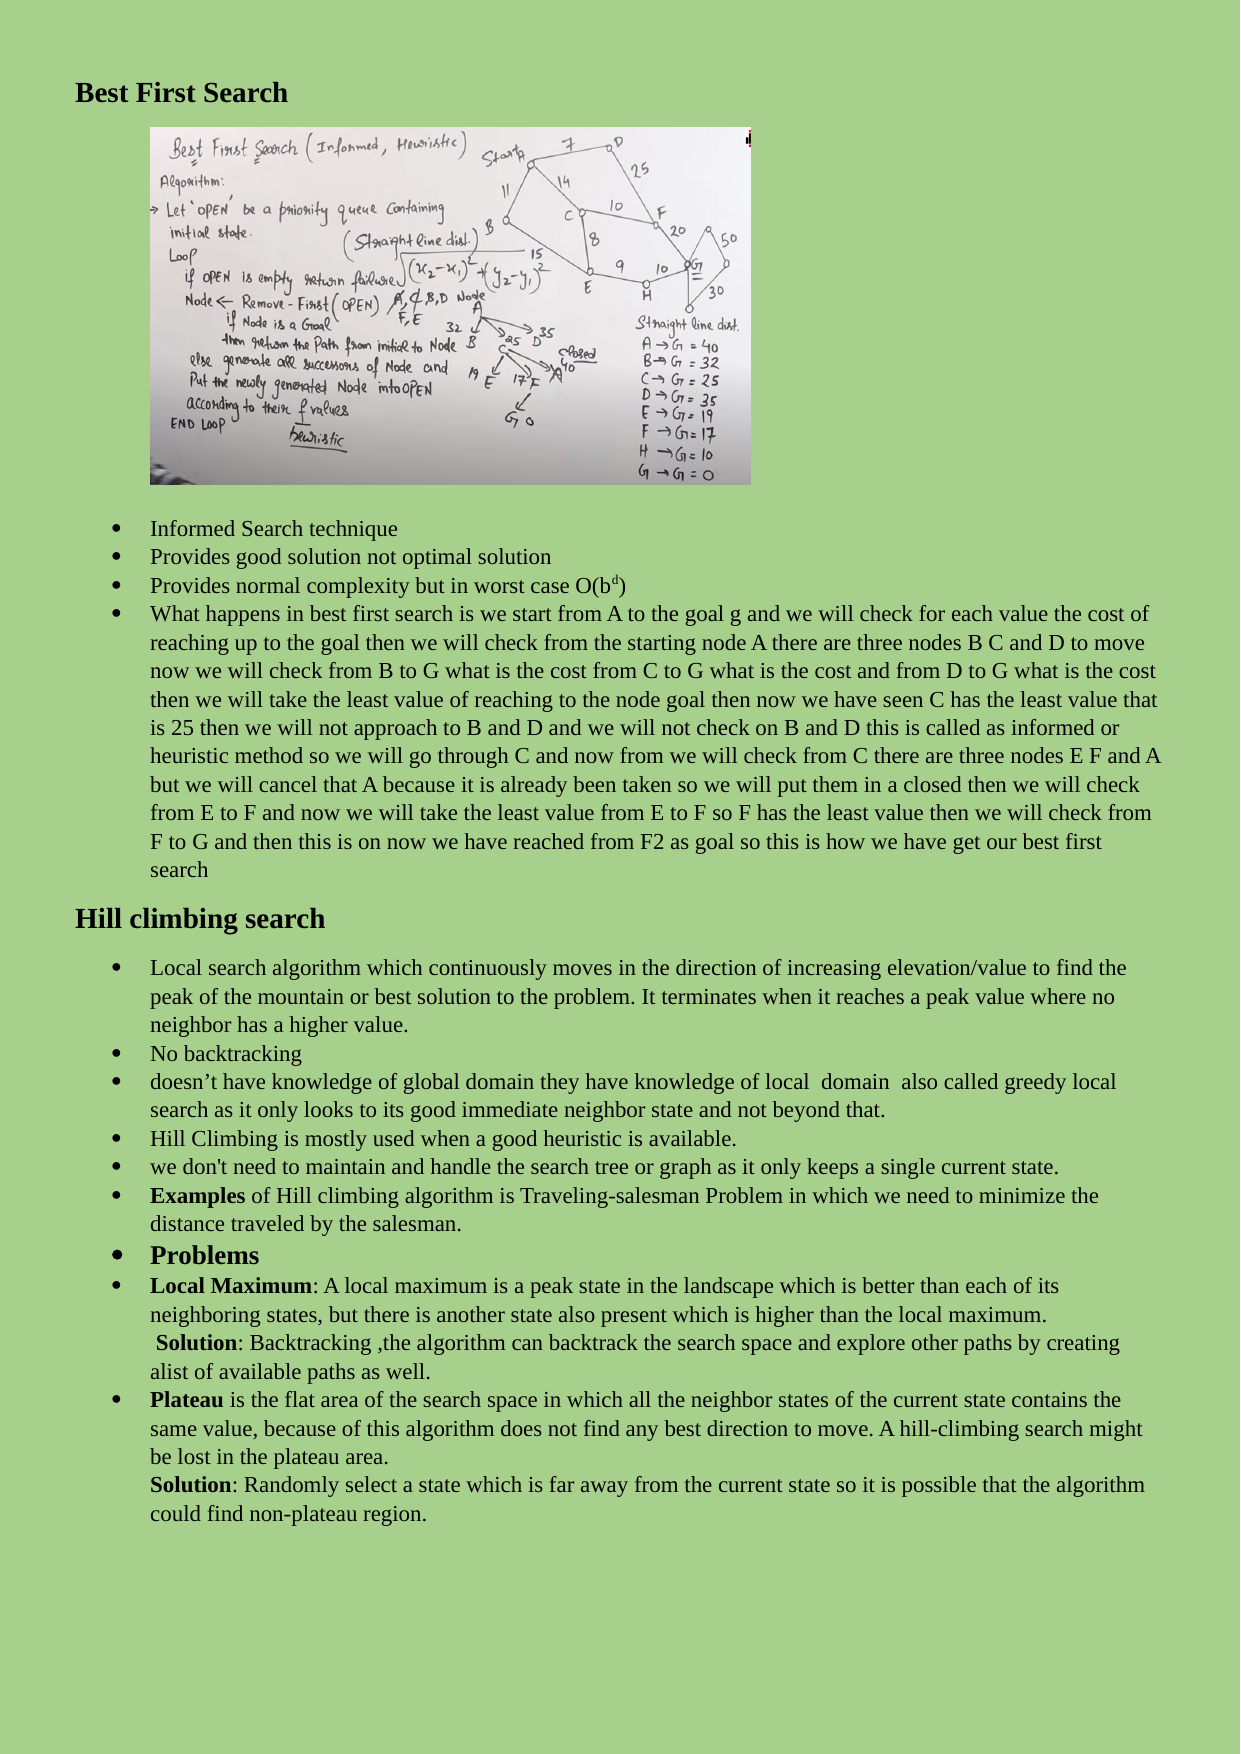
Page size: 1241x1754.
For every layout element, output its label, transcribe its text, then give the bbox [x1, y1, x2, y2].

text Hill climbing search [75, 901, 1165, 935]
list Provides normal complexity but in worst case O(bd) [112, 572, 1165, 598]
list Examples of Hill climbing algorithm is Traveling-salesman Problem in which we need to minimize the distance traveled by the salesman. [112, 1182, 1165, 1237]
list What happens in best first search is we start from A to the goal g and we will check for each value the cost of reaching up to the goal then we will check from the starting node A there are three nodes B C and D to move now we will check from B to G what is the cost from C to G what is the cost and from D to G what is the cost then we will take the least value of reaching to the node goal then now we have seen C has the least value that is 25 then we will not approach to B and D and we will not check on B and D this is called as informed or heuristic method so we will go through C and now from we will check from C there are three nodes E F and A but we will cancel that A because it is already been taken so we will put them in a closed then we will check from E to F and now we will take the least value from E to F so F has the least value then we will check from F to G and then this is on now we have reached from F2 as goal so this is how we have get our best first search [112, 600, 1165, 883]
list Solution: Randomly select a state which is far away from the current state so it is possible that the algorithm could find non-plateau region. [150, 1472, 1165, 1526]
list Solution: Backtracking ,the algorithm can backtrack the search space and explore other paths by creating alist of available paths as well. [150, 1329, 1165, 1384]
list No backtracking [112, 1040, 1165, 1066]
list we don't need to maintain and handle the search tree or graph as it only keeps a single current state. [112, 1153, 1165, 1180]
list doesn’t have knowledge of global domain they have knowledge of local domain also called greedy local search as it only looks to its good immediate neighbor state and not beyond that. [112, 1068, 1165, 1123]
picture [150, 127, 751, 485]
list Local search algorithm which continuously moves in the direction of increasing elevation/value to find the peak of the mountain or best solution to the problem. It terminates when it reaches a peak value where no neighbor has a higher value. [112, 954, 1165, 1038]
list Local Maximum: A local maximum is a peak state in the landscape which is better than each of its neighboring states, but there is another state also present which is higher than the local maximum. [112, 1272, 1165, 1327]
text Best First Search [75, 75, 1165, 108]
list Problems [112, 1239, 1165, 1270]
list Hill Climbing is mostly used when a good heuristic is available. [112, 1125, 1165, 1151]
list Plateau is the flat area of the search space in which all the neighbor states of the current state contains the same value, because of this algorithm does not find any best direction to move. A hill-climbing search might be lost in the plateau area. [112, 1386, 1165, 1469]
list Informed Search technique [112, 515, 1165, 541]
list Provides good solution not optimal solution [112, 543, 1165, 570]
